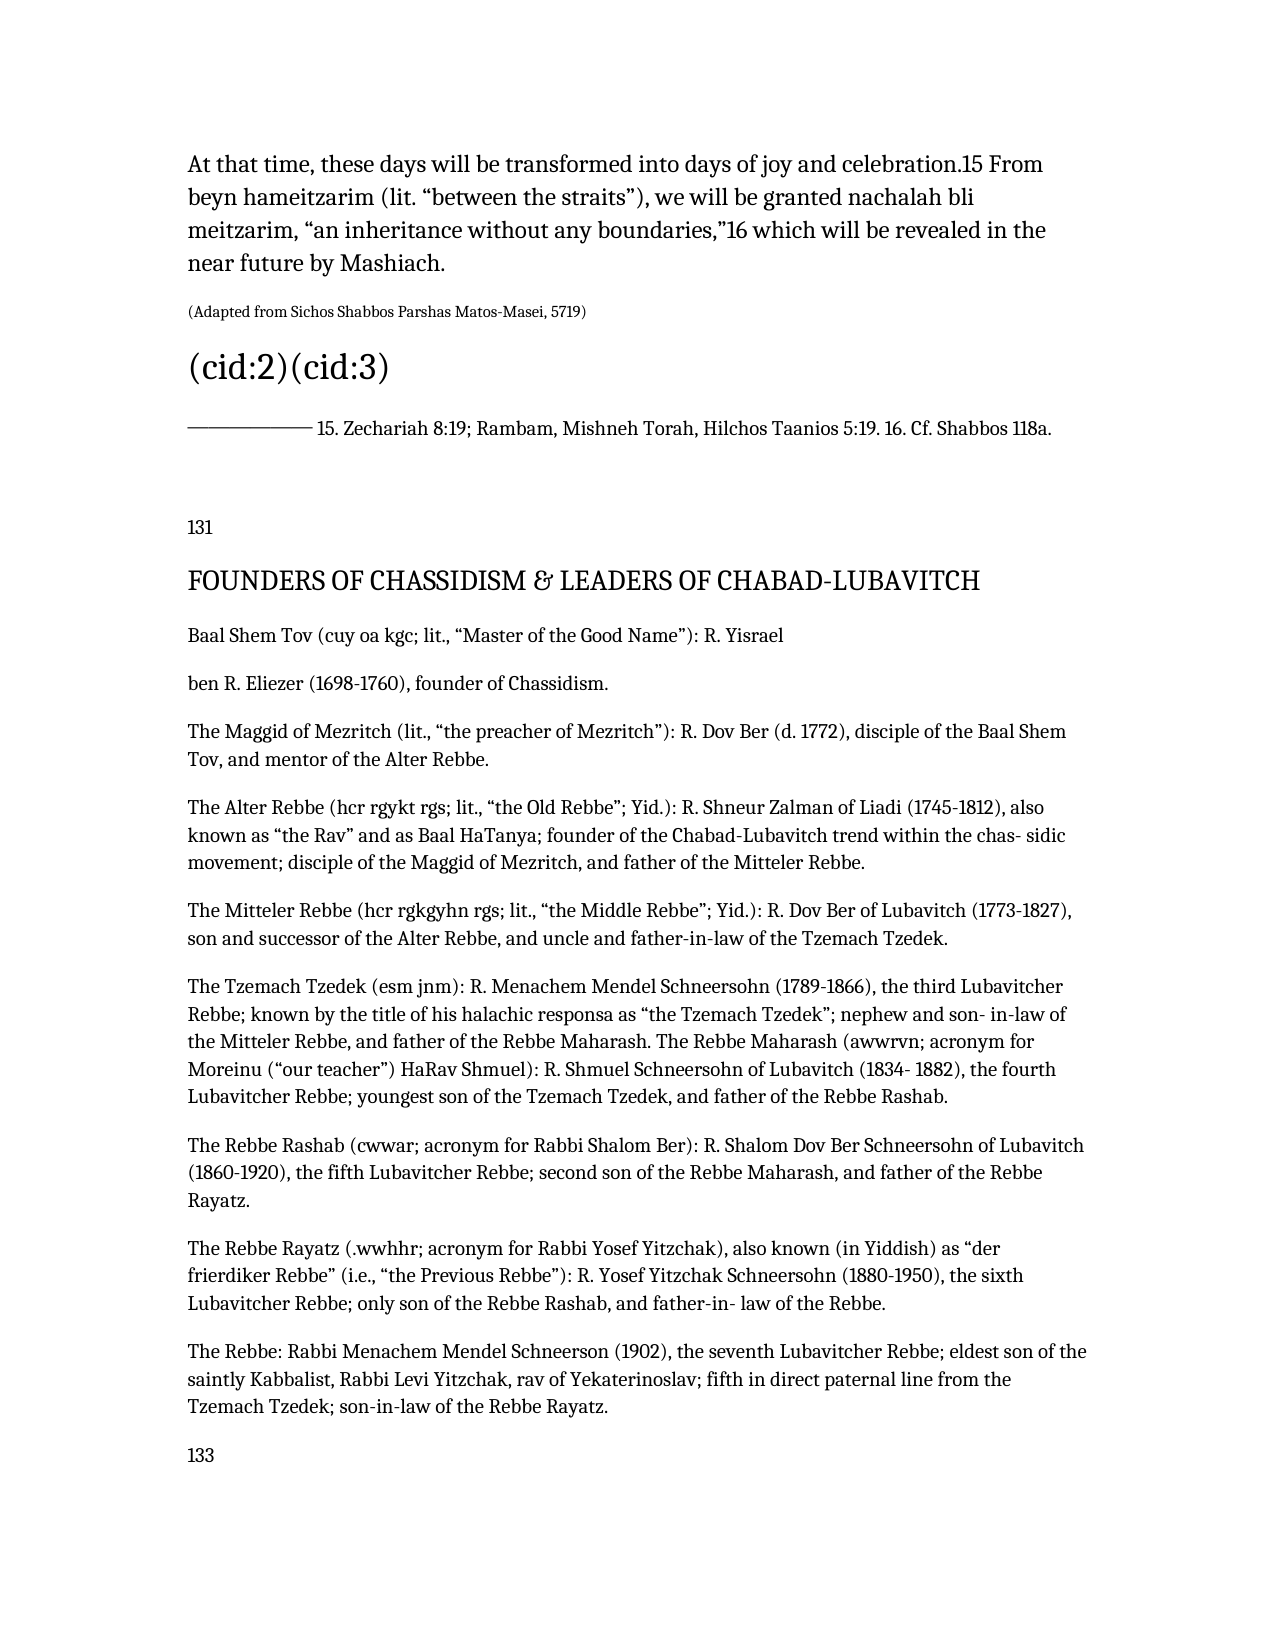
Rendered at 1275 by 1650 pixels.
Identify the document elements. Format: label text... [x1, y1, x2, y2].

text (cid:2)(cid:3) [187, 346, 1087, 389]
text Baal Shem Tov (cuy oa kgc; lit., “Master of the Good Name”): R. Yisrael [187, 623, 1087, 647]
text FOUNDERS OF CHASSIDISM & LEADERS OF CHABAD-LUBAVITCH [187, 564, 1087, 597]
text The Maggid of Mezritch (lit., “the preacher of Mezritch”): R. Dov Ber (d. 1772), disciple of the Baal Shem Tov, and mentor of the Alter Rebbe. [187, 720, 1087, 771]
text The Alter Rebbe (hcr rgykt rgs; lit., “the Old Rebbe”; Yid.): R. Shneur Zalman of Liadi (1745-1812), also known as “the Rav” and as Baal HaTanya; founder of the Chabad-Lubavitch trend within the chas- sidic movement; disciple of the Maggid of Mezritch, and father of the Mitteler Rebbe. [187, 796, 1087, 875]
text The Rebbe: Rabbi Menachem Mendel Schneerson (1902), the seventh Lubavitcher Rebbe; eldest son of the saintly Kabbalist, Rabbi Levi Yitzchak, rav of Yekaterinoslav; fifth in direct paternal line from the Tzemach Tzedek; son-in-law of the Rebbe Rayatz. [187, 1340, 1087, 1419]
text (Adapted from Sichos Shabbos Parshas Matos-Masei, 5719) [187, 303, 1087, 322]
text The Tzemach Tzedek (esm jnm): R. Menachem Mendel Schneersohn (1789-1866), the third Lubavitcher Rebbe; known by the title of his halachic responsa as “the Tzemach Tzedek”; nephew and son- in-law of the Mitteler Rebbe, and father of the Rebbe Maharash. The Rebbe Maharash (awwrvn; acronym for Moreinu (“our teacher”) HaRav Shmuel): R. Shmuel Schneersohn of Lubavitch (1834- 1882), the fourth Lubavitcher Rebbe; youngest son of the Tzemach Tzedek, and father of the Rebbe Rashab. [187, 975, 1087, 1109]
text 133 [187, 1443, 1087, 1467]
text The Mitteler Rebbe (hcr rgkgyhn rgs; lit., “the Middle Rebbe”; Yid.): R. Dov Ber of Lubavitch (1773-1827), son and successor of the Alter Rebbe, and uncle and father-in-law of the Tzemach Tzedek. [187, 899, 1087, 951]
text At that time, these days will be transformed into days of joy and celebration.15 From beyn hameitzarim (lit. “between the straits”), we will be granted nachalah bli meitzarim, “an inheritance without any boundaries,”16 which will be revealed in the near future by Mashiach. [187, 150, 1087, 278]
text ben R. Eliezer (1698-1760), founder of Chassidism. [187, 672, 1087, 696]
text ⎯⎯⎯⎯⎯⎯ 15. Zechariah 8:19; Rambam, Mishneh Torah, Hilchos Taanios 5:19. 16. Cf. Shabbos 118a. [187, 416, 1087, 440]
text 131 [187, 516, 1087, 539]
text The Rebbe Rashab (cwwar; acronym for Rabbi Shalom Ber): R. Shalom Dov Ber Schneersohn of Lubavitch (1860-1920), the fifth Lubavitcher Rebbe; second son of the Rebbe Maharash, and father of the Rebbe Rayatz. [187, 1133, 1087, 1212]
text The Rebbe Rayatz (.wwhhr; acronym for Rabbi Yosef Yitzchak), also known (in Yiddish) as “der frierdiker Rebbe” (i.e., “the Previous Rebbe”): R. Yosef Yitzchak Schneersohn (1880-1950), the sixth Lubavitcher Rebbe; only son of the Rebbe Rashab, and father-in- law of the Rebbe. [187, 1237, 1087, 1316]
